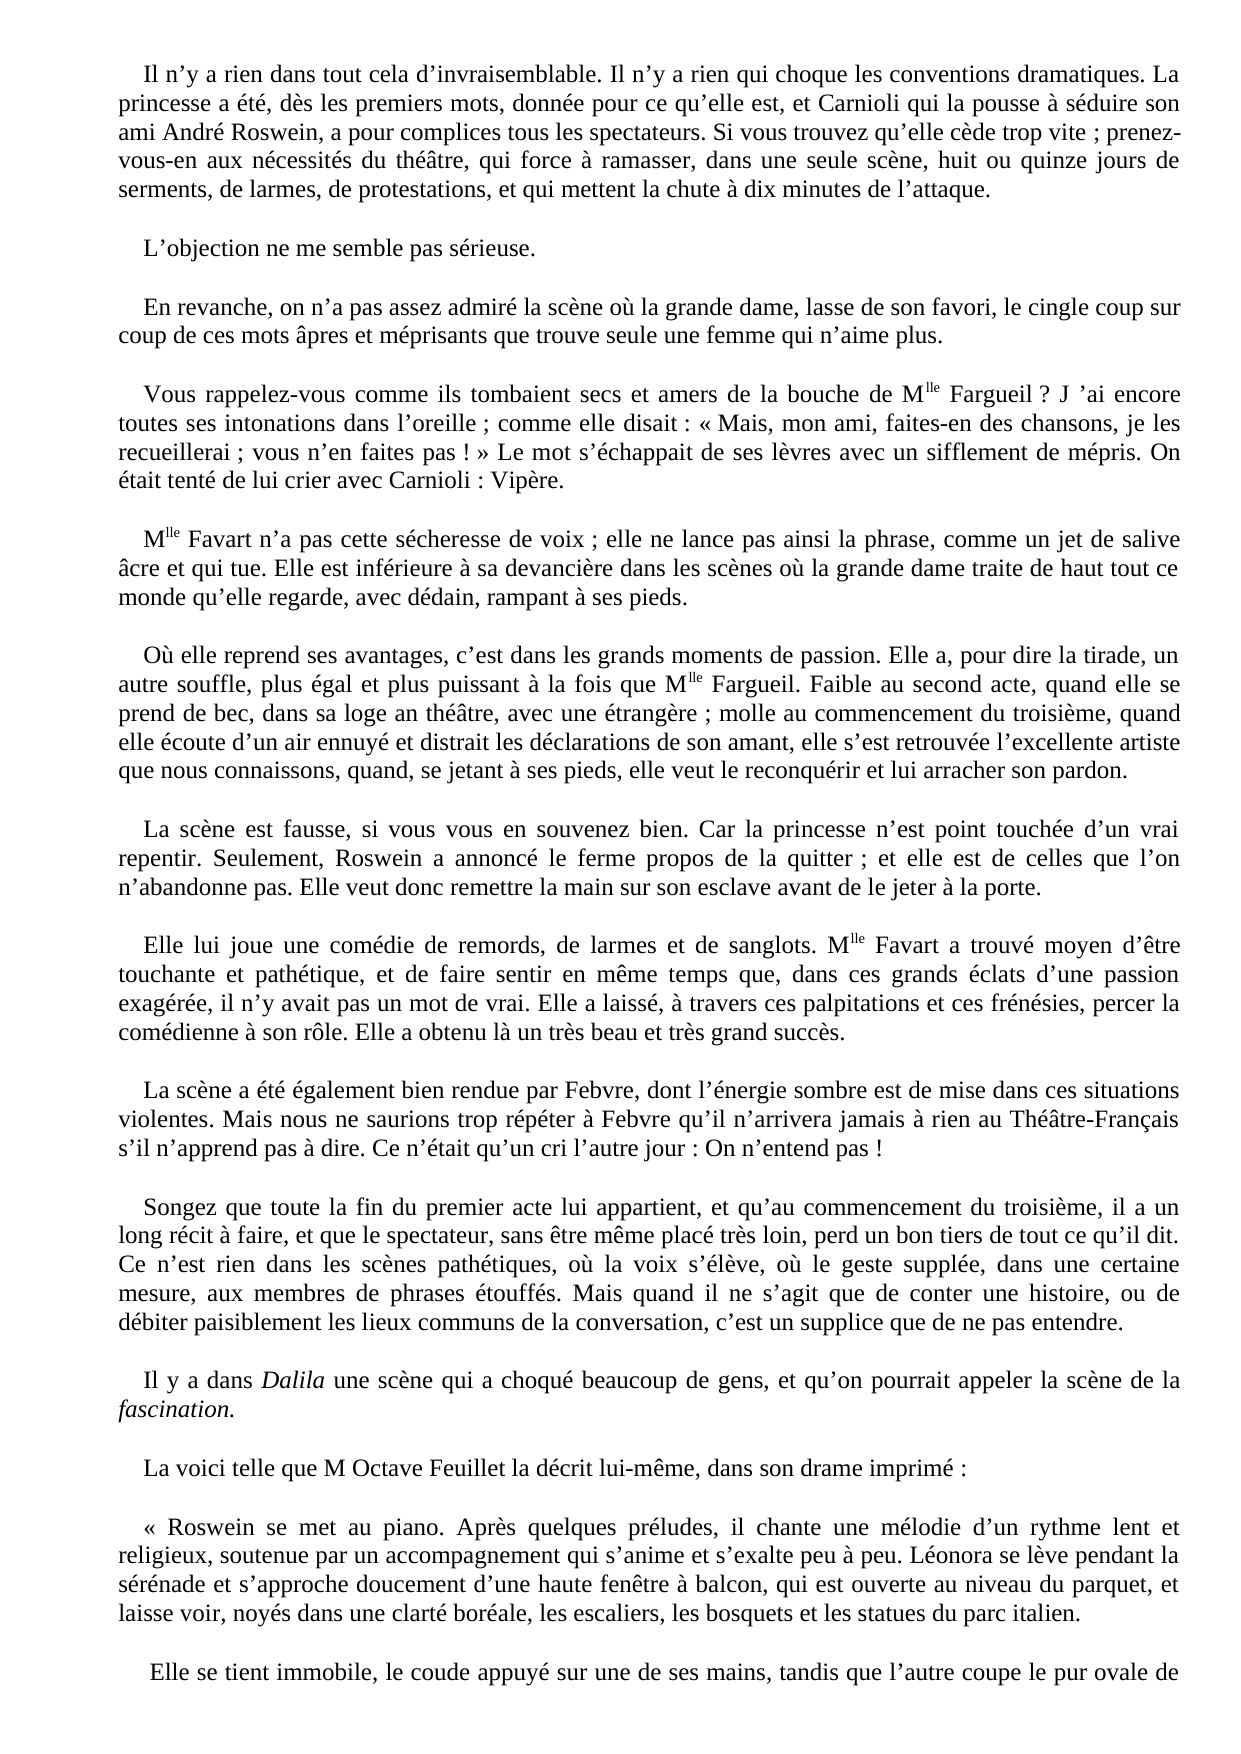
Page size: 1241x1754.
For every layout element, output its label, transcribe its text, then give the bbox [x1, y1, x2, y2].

text En revanche, on n’a pas assez admiré la scène où la grande dame, lasse de son favori, le cingle coup sur coup de ces mots âpres et méprisants que trouve seule une femme qui n’aime plus. [118, 292, 1181, 349]
text Elle lui joue une comédie de remords, de larmes et de sanglots. Mlle Favart a trouvé moyen d’être touchante et pathétique, et de faire sentir en même temps que, dans ces grands éclats d’une passion exagérée, il n’y avait pas un mot de vrai. Elle a laissé, à travers ces palpitations et ces frénésies, percer la comédienne à son rôle. Elle a obtenu là un très beau et très grand succès. [118, 930, 1181, 1045]
text Il n’y a rien dans tout cela d’invraisemblable. Il n’y a rien qui choque les conventions dramatiques. La princesse a été, dès les premiers mots, donnée pour ce qu’elle est, et Carnioli qui la pousse à séduire son ami André Roswein, a pour complices tous les spectateurs. Si vous trouvez qu’elle cède trop vite ; prenez-vous-en aux nécessités du théâtre, qui force à ramasser, dans une seule scène, huit ou quinze jours de serments, de larmes, de protestations, et qui mettent la chute à dix minutes de l’attaque. [118, 59, 1181, 203]
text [118, 1657, 1181, 1685]
text Vous rappelez-vous comme ils tombaient secs et amers de la bouche de Mlle Fargueil ? J ’ai encore toutes ses intonations dans l’oreille ; comme elle disait : « Mais, mon ami, faites-en des chansons, je les recueillerai ; vous n’en faites pas ! » Le mot s’échappait de ses lèvres avec un sifflement de mépris. On était tenté de lui crier avec Carnioli : Vipère. [118, 379, 1181, 494]
text « Roswein se met au piano. Après quelques préludes, il chante une mélodie d’un rythme lent et religieux, soutenue par un accompagnement qui s’anime et s’exalte peu à peu. Léonora se lève pendant la sérénade et s’approche doucement d’une haute fenêtre à balcon, qui est ouverte au niveau du parquet, et laisse voir, noyés dans une clarté boréale, les escaliers, les bosquets et les statues du parc italien. [118, 1512, 1181, 1627]
text Où elle reprend ses avantages, c’est dans les grands moments de passion. Elle a, pour dire la tirade, un autre souffle, plus égal et plus puissant à la fois que Mlle Fargueil. Faible au second acte, quand elle se prend de bec, dans sa loge an théâtre, avec une étrangère ; molle au commencement du troisième, quand elle écoute d’un air ennuyé et distrait les déclarations de son amant, elle s’est retrouvée l’excellente artiste que nous connaissons, quand, se jetant à ses pieds, elle veut le reconquérir et lui arracher son pardon. [118, 640, 1181, 784]
text Mlle Favart n’a pas cette sécheresse de voix ; elle ne lance pas ainsi la phrase, comme un jet de salive âcre et qui tue. Elle est inférieure à sa devancière dans les scènes où la grande dame traite de haut tout ce monde qu’elle regarde, avec dédain, rampant à ses pieds. [118, 524, 1181, 610]
text Il y a dans Dalila une scène qui a choqué beaucoup de gens, et qu’on pourrait appeler la scène de la fascination. [118, 1365, 1181, 1423]
text La voici telle que M Octave Feuillet la décrit lui-même, dans son drame imprimé : [118, 1453, 1181, 1482]
text Songez que toute la fin du premier acte lui appartient, et qu’au commencement du troisième, il a un long récit à faire, et que le spectateur, sans être même placé très loin, perd un bon tiers de tout ce qu’il dit. Ce n’est rien dans les scènes pathétiques, où la voix s’élève, où le geste supplée, dans une certaine mesure, aux membres de phrases étouffés. Mais quand il ne s’agit que de conter une histoire, ou de débiter paisiblement les lieux communs de la conversation, c’est un supplice que de ne pas entendre. [118, 1192, 1181, 1335]
text La scène a été également bien rendue par Febvre, dont l’énergie sombre est de mise dans ces situations violentes. Mais nous ne saurions trop répéter à Febvre qu’il n’arrivera jamais à rien au Théâtre-Français s’il n’apprend pas à dire. Ce n’était qu’un cri l’autre jour : On n’entend pas ! [118, 1075, 1181, 1162]
text L’objection ne me semble pas sérieuse. [118, 233, 1181, 262]
text La scène est fausse, si vous vous en souvenez bien. Car la princesse n’est point touchée d’un vrai repentir. Seulement, Roswein a annoncé le ferme propos de la quitter ; et elle est de celles que l’on n’abandonne pas. Elle veut donc remettre la main sur son esclave avant de le jeter à la porte. [118, 814, 1181, 900]
